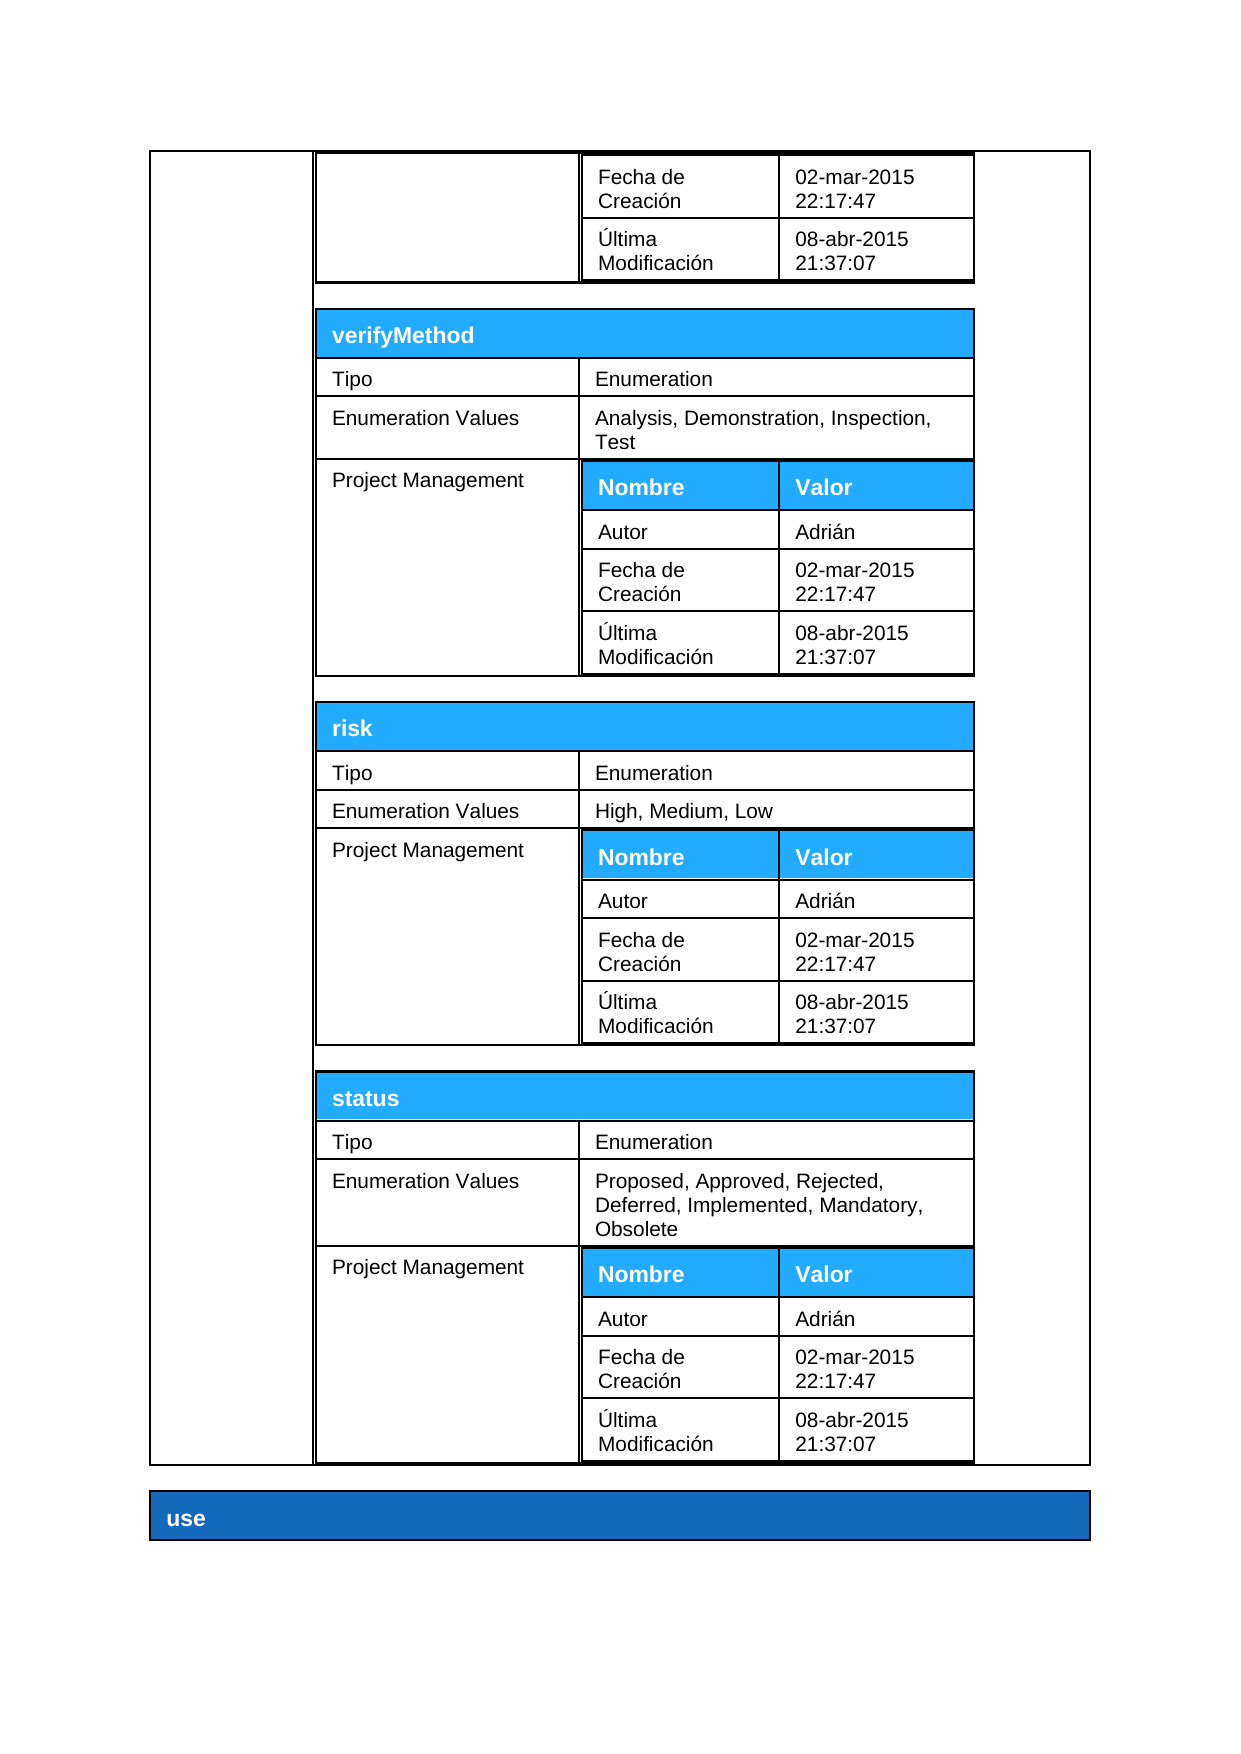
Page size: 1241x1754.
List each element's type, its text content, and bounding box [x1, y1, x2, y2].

table_header use [151, 1492, 1089, 1539]
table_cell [151, 152, 312, 1464]
table_cell [314, 152, 1089, 1464]
